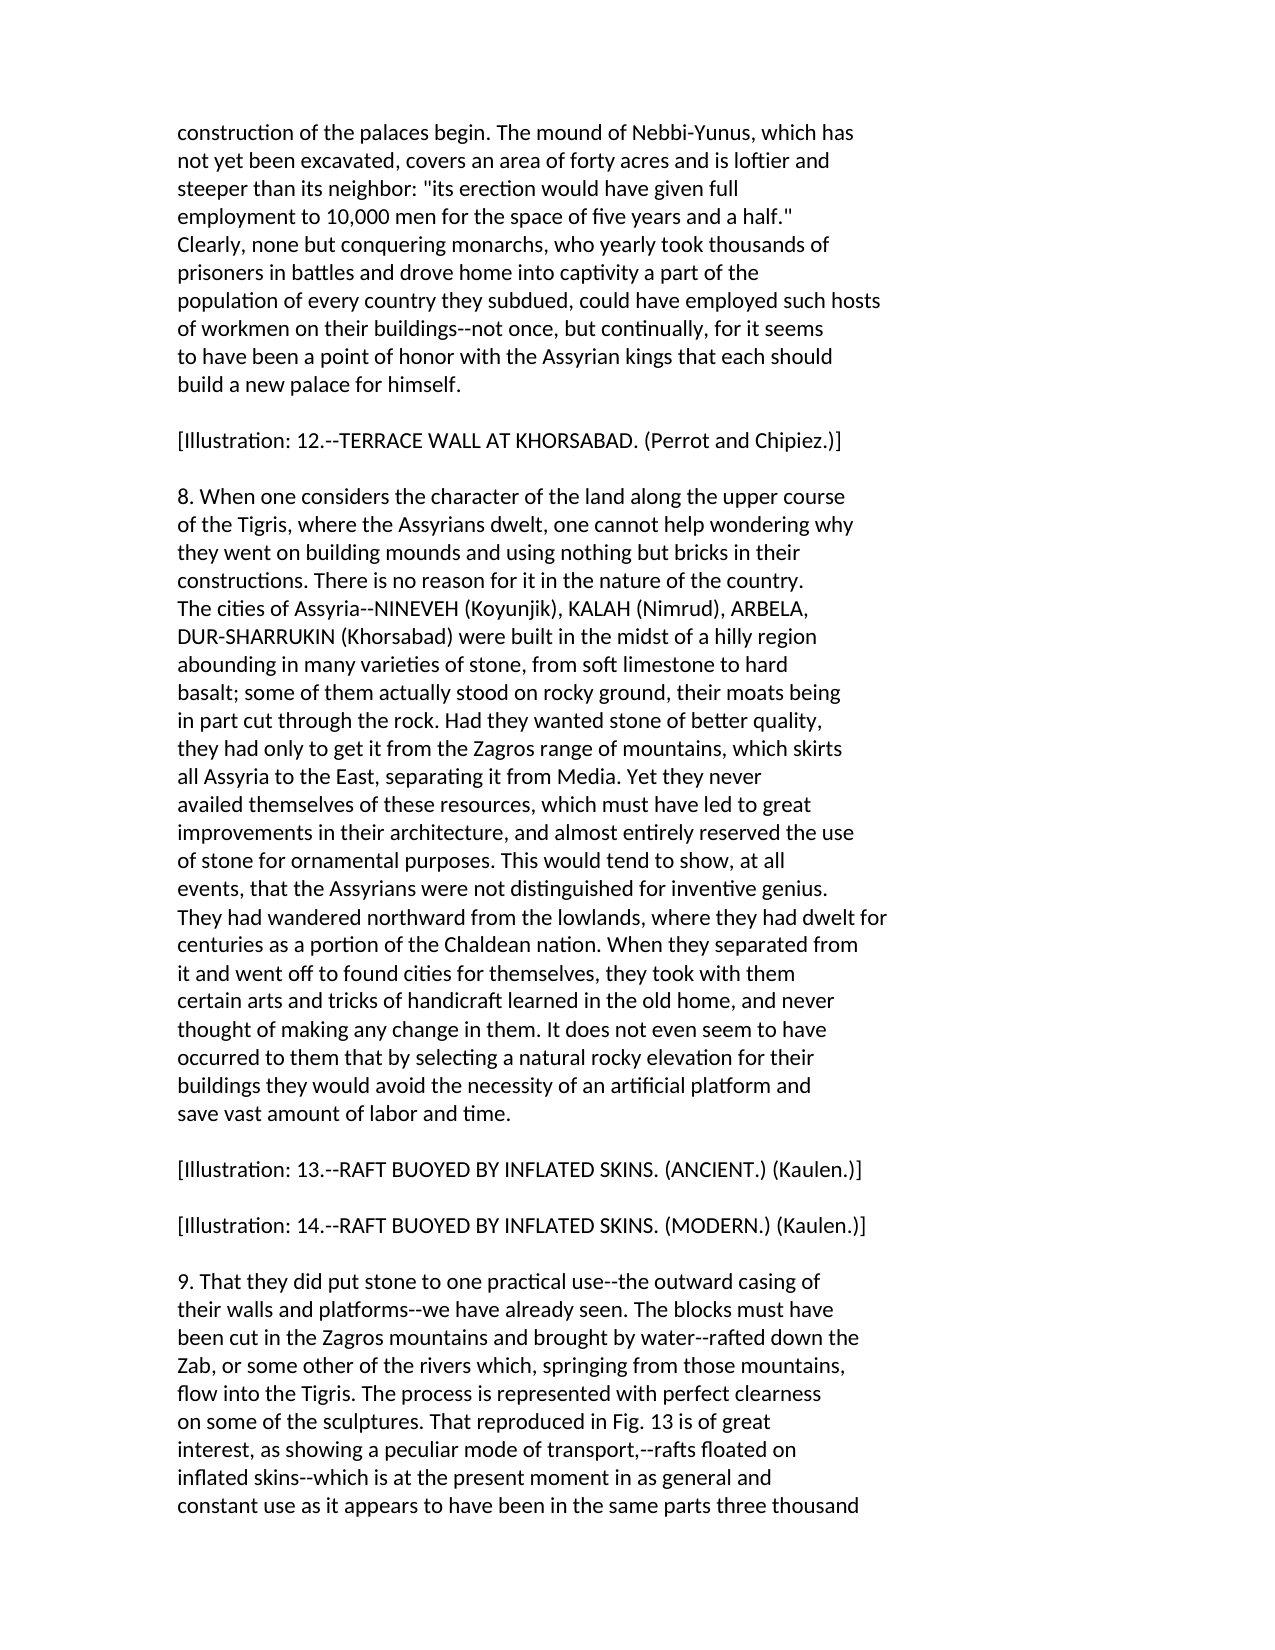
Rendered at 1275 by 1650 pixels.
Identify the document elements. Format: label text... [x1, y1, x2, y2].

text prisoners in battles and drove home into captivity a part of the [177, 258, 1186, 286]
text of stone for ornamental purposes. This would tend to show, at all [177, 847, 1186, 874]
text on some of the sculptures. That reproduced in Fig. 13 is of great [177, 1407, 1186, 1435]
text all Assyria to the East, separating it from Media. Yet they never [177, 762, 1186, 791]
text [Illustration: 12.--TERRACE WALL AT KHORSABAD. (Perrot and Chipiez.)] [177, 426, 1186, 454]
text buildings they would avoid the necessity of an artificial platform and [177, 1071, 1186, 1099]
text improvements in their architecture, and almost entirely reserved the use [177, 818, 1186, 847]
text build a new palace for himself. [177, 370, 1186, 398]
text flow into the Tigris. The process is represented with perfect clearness [177, 1379, 1186, 1407]
text save vast amount of labor and time. [177, 1099, 1186, 1127]
text availed themselves of these resources, which must have led to great [177, 791, 1186, 818]
text they went on building mounds and using nothing but bricks in their [177, 538, 1186, 566]
text Zab, or some other of the rivers which, springing from those mountains, [177, 1351, 1186, 1379]
text employment to 10,000 men for the space of five years and a half." [177, 202, 1186, 230]
text constructions. There is no reason for it in the nature of the country. [177, 566, 1186, 594]
text DUR-SHARRUKIN (Khorsabad) were built in the midst of a hilly region [177, 622, 1186, 650]
text The cities of Assyria--NINEVEH (Koyunjik), KALAH (Nimrud), ARBELA, [177, 594, 1186, 622]
text certain arts and tricks of handicraft learned in the old home, and never [177, 987, 1186, 1015]
text [Illustration: 13.--RAFT BUOYED BY INFLATED SKINS. (ANCIENT.) (Kaulen.)] [177, 1155, 1186, 1183]
text of workmen on their buildings--not once, but continually, for it seems [177, 314, 1186, 342]
text their walls and platforms--we have already seen. The blocks must have [177, 1295, 1186, 1323]
text Clearly, none but conquering monarchs, who yearly took thousands of [177, 230, 1186, 258]
text it and went off to found cities for themselves, they took with them [177, 959, 1186, 987]
text not yet been excavated, covers an area of forty acres and is loftier and [177, 146, 1186, 174]
text construction of the palaces begin. The mound of Nebbi-Yunus, which has [177, 118, 1186, 146]
text [Illustration: 14.--RAFT BUOYED BY INFLATED SKINS. (MODERN.) (Kaulen.)] [177, 1211, 1186, 1239]
text population of every country they subdued, could have employed such hosts [177, 286, 1186, 314]
text 8. When one considers the character of the land along the upper course [177, 482, 1186, 510]
text They had wandered northward from the lowlands, where they had dwelt for [177, 903, 1186, 931]
text 9. That they did put stone to one practical use--the outward casing of [177, 1267, 1186, 1295]
text basalt; some of them actually stood on rocky ground, their moats being [177, 678, 1186, 706]
text they had only to get it from the Zagros range of mountains, which skirts [177, 734, 1186, 762]
text centuries as a portion of the Chaldean nation. When they separated from [177, 931, 1186, 959]
text constant use as it appears to have been in the same parts three thousand [177, 1491, 1186, 1519]
text steeper than its neighbor: "its erection would have given full [177, 174, 1186, 202]
text in part cut through the rock. Had they wanted stone of better quality, [177, 706, 1186, 734]
text occurred to them that by selecting a natural rocky elevation for their [177, 1043, 1186, 1071]
text interest, as showing a peculiar mode of transport,--rafts floated on [177, 1435, 1186, 1463]
text inflated skins--which is at the present moment in as general and [177, 1463, 1186, 1491]
text thought of making any change in them. It does not even seem to have [177, 1015, 1186, 1043]
text events, that the Assyrians were not distinguished for inventive genius. [177, 874, 1186, 903]
text to have been a point of honor with the Assyrian kings that each should [177, 342, 1186, 370]
text of the Tigris, where the Assyrians dwelt, one cannot help wondering why [177, 510, 1186, 538]
text been cut in the Zagros mountains and brought by water--rafted down the [177, 1323, 1186, 1351]
text abounding in many varieties of stone, from soft limestone to hard [177, 650, 1186, 678]
